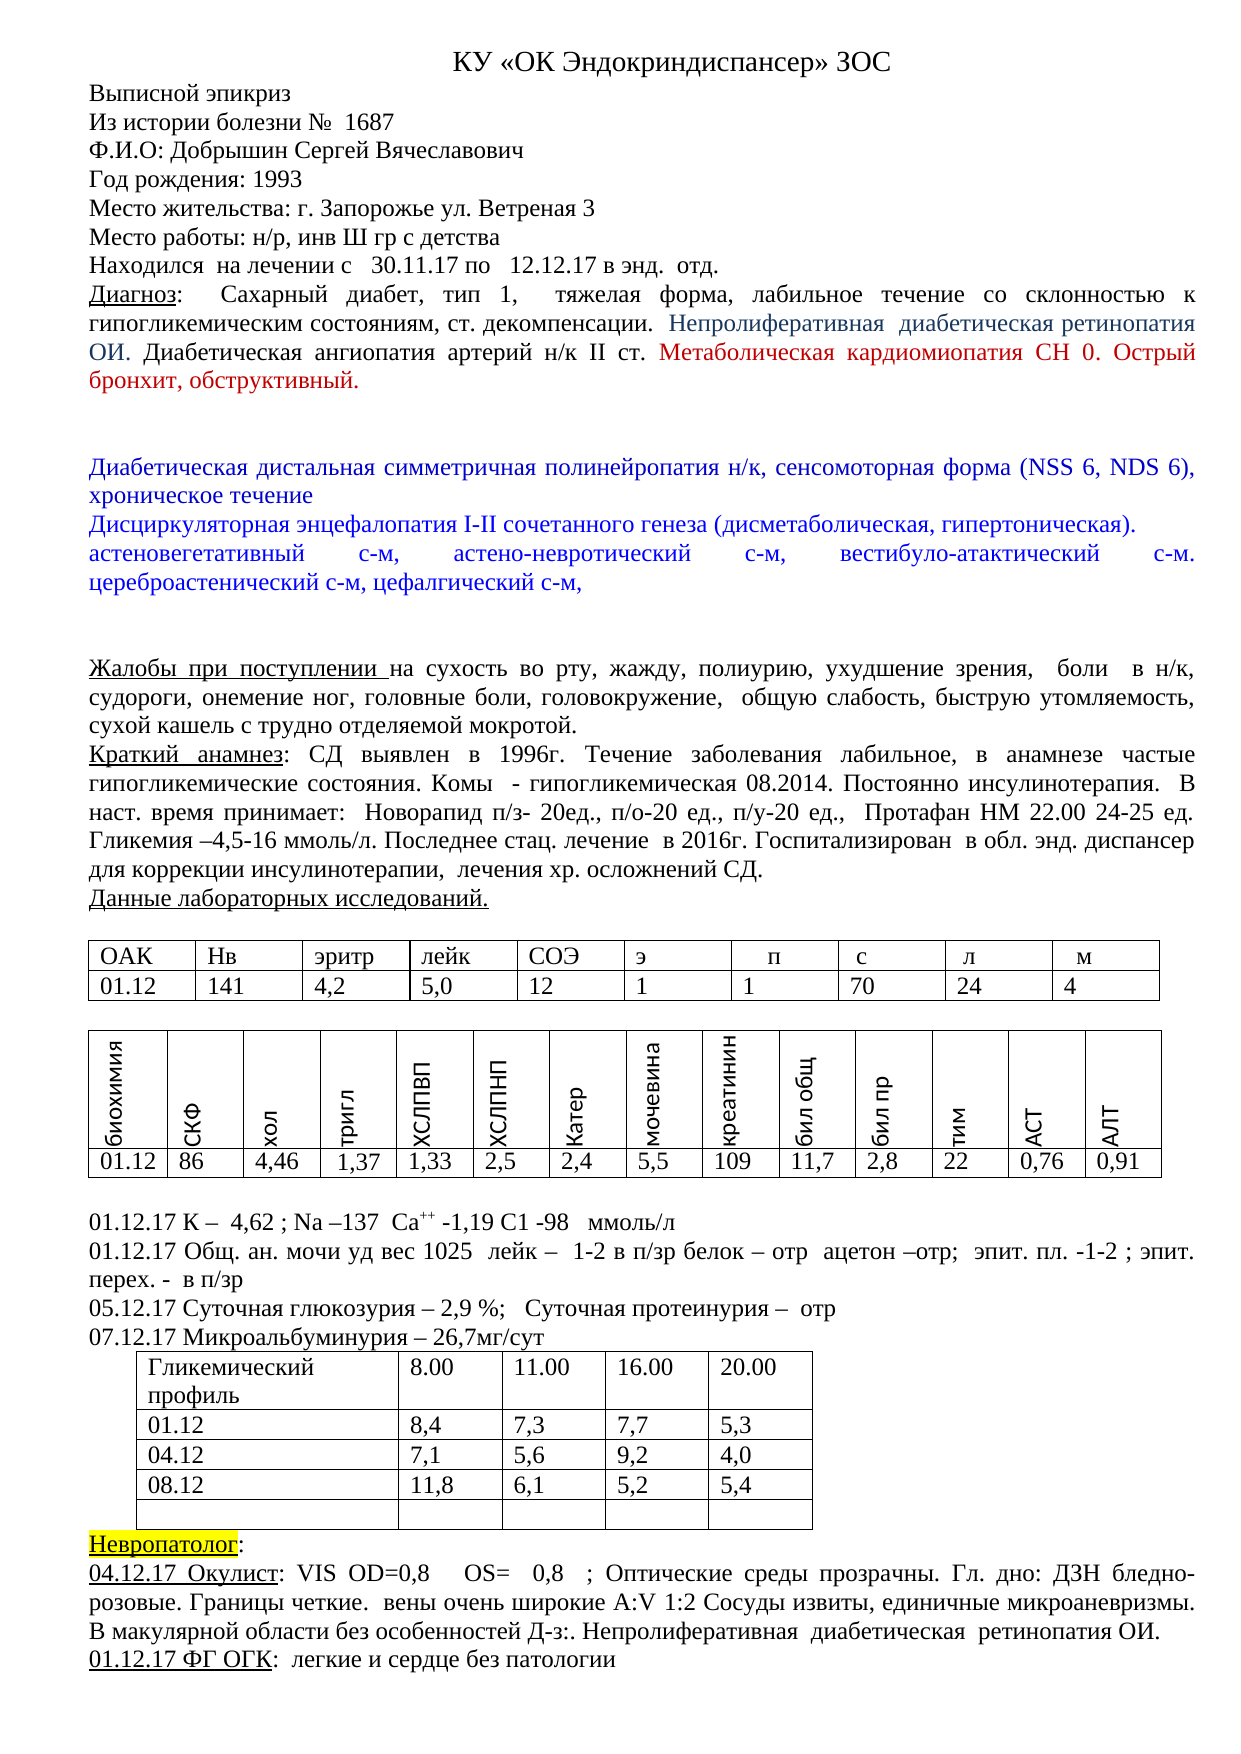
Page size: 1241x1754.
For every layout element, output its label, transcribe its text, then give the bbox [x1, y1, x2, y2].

table_cell 5,6 [503, 1440, 605, 1469]
table_header тим [933, 1031, 1008, 1148]
table_cell 7,1 [399, 1440, 502, 1469]
table_cell 5,0 [411, 971, 517, 1000]
table_header ХСЛПВП [397, 1031, 473, 1148]
table_cell 2,8 [856, 1149, 932, 1177]
table_cell 11,8 [399, 1470, 502, 1499]
table_cell 5,2 [606, 1470, 708, 1499]
table_cell [503, 1500, 605, 1528]
table_cell 1 [732, 971, 838, 1000]
table_cell 0,76 [1009, 1149, 1085, 1177]
text 05.12.17 Суточная глюкозурия – 2,9 %; Суточная протеинурия – отр [89, 1293, 1196, 1322]
table_header Гликемический профиль [137, 1352, 398, 1409]
table_cell [606, 1500, 708, 1528]
table_cell 5,5 [627, 1149, 702, 1177]
table_cell 01.12 [89, 1149, 167, 1177]
table_cell 01.12 [89, 971, 195, 1000]
table_header СКФ [168, 1031, 243, 1148]
subtitle 07.12.17 Микроальбуминурия – 26,7мг/сут [89, 1322, 1196, 1351]
table_cell 109 [703, 1149, 779, 1177]
table_header 8.00 [399, 1352, 502, 1409]
table_header тригл [321, 1031, 396, 1148]
table_cell 1,33 [397, 1149, 473, 1177]
table_cell 2,4 [550, 1149, 626, 1177]
table_header креатинин [703, 1031, 779, 1148]
table_cell 12 [518, 971, 624, 1000]
table_cell 4,0 [709, 1440, 812, 1469]
table_cell 08.12 [137, 1470, 398, 1499]
table_header АСТ [1009, 1031, 1085, 1148]
table_header СОЭ [518, 941, 624, 970]
table_cell 9,2 [606, 1440, 708, 1469]
text энцефалопатия I-II сочетанного генеза (дисметаболическая, гипертоническая). [89, 509, 1196, 538]
table_cell [709, 1500, 812, 1528]
table_cell 01.12 [137, 1410, 398, 1439]
text 04.12.17 Окулист: VIS OD=0,8 OS= 0,8 ; Гл. дно: ДЗН бледно-розовые. Границы четкие. вены очень широкие А:V Сосуды извиты, единичные микроаневризмы. В макулярной области без особенностей Д-з:. Непролиферативная диабетическая ретинопатия ОИ. [89, 1558, 1196, 1644]
table_header ОАК [89, 941, 195, 970]
table_cell 1,37 [321, 1149, 396, 1177]
table_cell 7,3 [503, 1410, 605, 1439]
table_header 11.00 [503, 1352, 605, 1409]
table_header бил общ [780, 1031, 855, 1148]
table_cell 4,2 [303, 971, 409, 1000]
table_cell 6,1 [503, 1470, 605, 1499]
text 01.12.17 К – 4,62 ; Nа –137 Са++ -1,19 С1 -98 ммоль/л [89, 1207, 1196, 1236]
subtitle Выписной эпикриз [89, 78, 1202, 107]
table_header л [946, 941, 1052, 970]
table_cell 1 [625, 971, 731, 1000]
subtitle Из истории болезни № 1687 [89, 107, 1196, 135]
text Год рождения: 1993 [89, 164, 1196, 193]
table_cell 5,4 [709, 1470, 812, 1499]
table_cell 24 [946, 971, 1052, 1000]
table_header ХСЛПНП [474, 1031, 549, 1148]
table_header хол [244, 1031, 320, 1148]
table_cell 8,4 [399, 1410, 502, 1439]
subtitle Ф.И.О: Добрышин Сергей Вячеславович [89, 135, 1196, 164]
table_cell 04.12 [137, 1440, 398, 1469]
table_header 20.00 [709, 1352, 812, 1409]
subtitle 01.12.17 Общ. ан. мочи уд вес 1025 лейк – 1-2 в п/зр белок – отр ацетон –отр; эпит. пл. -1-2 ; эпит. перех. - в п/зр [89, 1236, 1196, 1293]
text Диагноз: Сахарный диабет, тип 1, ст. Непролиферативная диабетическая ретинопатия . Диабетическая ангиопатия артерий н/к II ст. Метаболическая кардиомиопатия СН 0. Острый бронхит, обструктивный. [89, 279, 1196, 394]
text Жалобы при поступлении на сухость во рту, жажду, полиурию, ухудшение зрения, боли в н/к, судороги, онемение ног, головные боли, головокружение, общую слабость, быструю утомляемость, сухой кашель с трудно отделяемой мокротой. [89, 653, 1196, 739]
table_header бил пр [856, 1031, 932, 1148]
table_cell 0,91 [1086, 1149, 1161, 1177]
table_cell 11,7 [780, 1149, 855, 1177]
text 01.12.17 ФГ ОГК: легкие и сердце без патологии [89, 1644, 1196, 1673]
table_cell 5,3 [709, 1410, 812, 1439]
table_cell 22 [933, 1149, 1008, 1177]
table_header с [839, 941, 945, 970]
table_cell 86 [168, 1149, 243, 1177]
text астеновегетативный с-м, астено-невротический с-м, вестибуло-атактический с-м. цереброастенический с-м, цефалгический с-м, [89, 538, 1196, 595]
text Диабетическая дистальная симметричная полинейропатия н/к, сенсомоторная форма (NSS 6, NDS 6), хроническое течение [89, 452, 1196, 509]
text Невропатолог: [238, 1529, 1196, 1558]
text Данные лабораторных исследований. [89, 883, 1196, 912]
table_cell 2,5 [474, 1149, 549, 1177]
table_header мочевина [627, 1031, 702, 1148]
table_header 16.00 [606, 1352, 708, 1409]
table_header м [1053, 941, 1159, 970]
table_header э [625, 941, 731, 970]
text Место работы: н/р, инв Ш гр с детства [89, 222, 1196, 250]
table_cell 4,46 [244, 1149, 320, 1177]
table_header АЛТ [1086, 1031, 1161, 1148]
table_header п [732, 941, 838, 970]
table_header Нв [196, 941, 302, 970]
table_cell 7,7 [606, 1410, 708, 1439]
table_cell [399, 1500, 502, 1528]
table_cell 4 [1053, 971, 1159, 1000]
text Краткий анамнез: СД выявлен в 1996г. . Комы - гипогликемическая 08.2014. Постоянно инсулинотерапия. В наст. время принимает: Новорапид п/з- 20ед., п/о-20 ед., п/у-20 ед., Протафан НМ 22.00 24-25 ед. Гликемия –4,5-16 ммоль/л. Последнее стац. лечение в 2016г. Госпитализирован в обл. энд. диспансер для коррекции инсулинотерапии, лечения хр. осложнений СД. [89, 739, 1196, 883]
table_cell [137, 1500, 398, 1528]
text на лечении с 30.11.17 по 12.12.17 в отд. [89, 250, 1196, 279]
table_header лейк [411, 941, 517, 970]
table_cell 70 [839, 971, 945, 1000]
table_cell 141 [196, 971, 302, 1000]
table_header эритр [303, 941, 409, 970]
table_header Катер [550, 1031, 626, 1148]
table_header биохимия [89, 1031, 167, 1148]
text Место жительства: г. Запорожье ул. Ветреная 3 [89, 193, 1196, 222]
